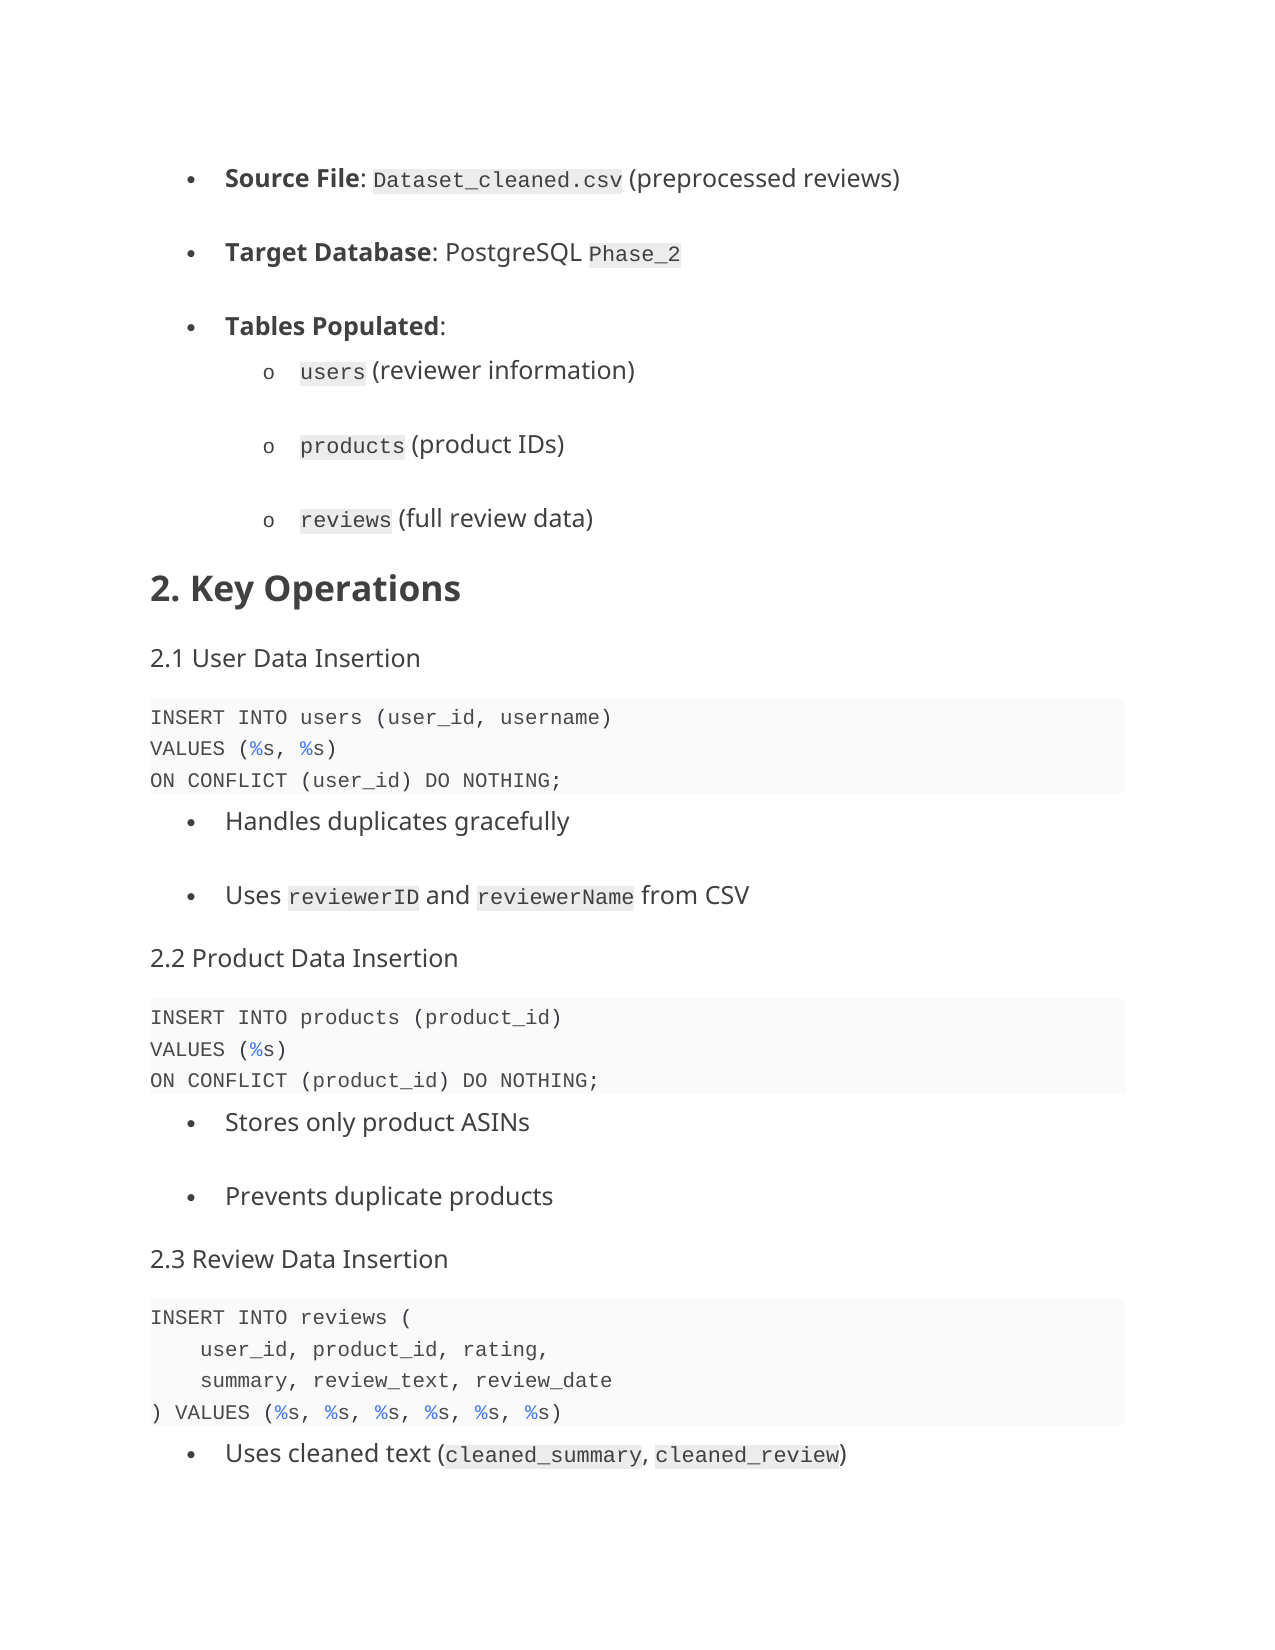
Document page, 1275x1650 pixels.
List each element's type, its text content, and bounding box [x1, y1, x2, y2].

subtitle 2. Key Operations [150, 564, 1125, 612]
list Prevents duplicate products [187, 1167, 1125, 1212]
subtitle 2.3 Review Data Insertion [150, 1241, 1125, 1275]
text VALUES (%s, %s) [150, 730, 1125, 762]
text INSERT INTO reviews ( [150, 1299, 1125, 1331]
list Target Database: PostgreSQL Phase_2 [187, 224, 1125, 268]
list Uses cleaned text (cleaned_summary, cleaned_review) [187, 1425, 1125, 1470]
list Uses reviewerID and reviewerName from CSV [187, 867, 1125, 912]
list products (product IDs) [262, 416, 1125, 461]
list Tables Populated: [187, 298, 1125, 342]
list Source File: Dataset_cleaned.csv (preprocessed reviews) [187, 150, 1125, 195]
text ) VALUES (%s, %s, %s, %s, %s, %s) [150, 1394, 1125, 1425]
text INSERT INTO users (user_id, username) [150, 699, 1125, 730]
text INSERT INTO products (product_id) [150, 999, 1125, 1031]
list Stores only product ASINs [187, 1094, 1125, 1138]
list Handles duplicates gracefully [187, 793, 1125, 838]
subtitle 2.1 User Data Insertion [150, 641, 1125, 675]
text VALUES (%s) [150, 1031, 1125, 1062]
text ON CONFLICT (user_id) DO NOTHING; [150, 762, 1125, 793]
text summary, review_text, review_date [150, 1362, 1125, 1394]
list reviews (full review data) [262, 490, 1125, 535]
text user_id, product_id, rating, [150, 1331, 1125, 1362]
subtitle 2.2 Product Data Insertion [150, 941, 1125, 975]
list users (reviewer information) [262, 342, 1125, 387]
text ON CONFLICT (product_id) DO NOTHING; [150, 1062, 1125, 1094]
